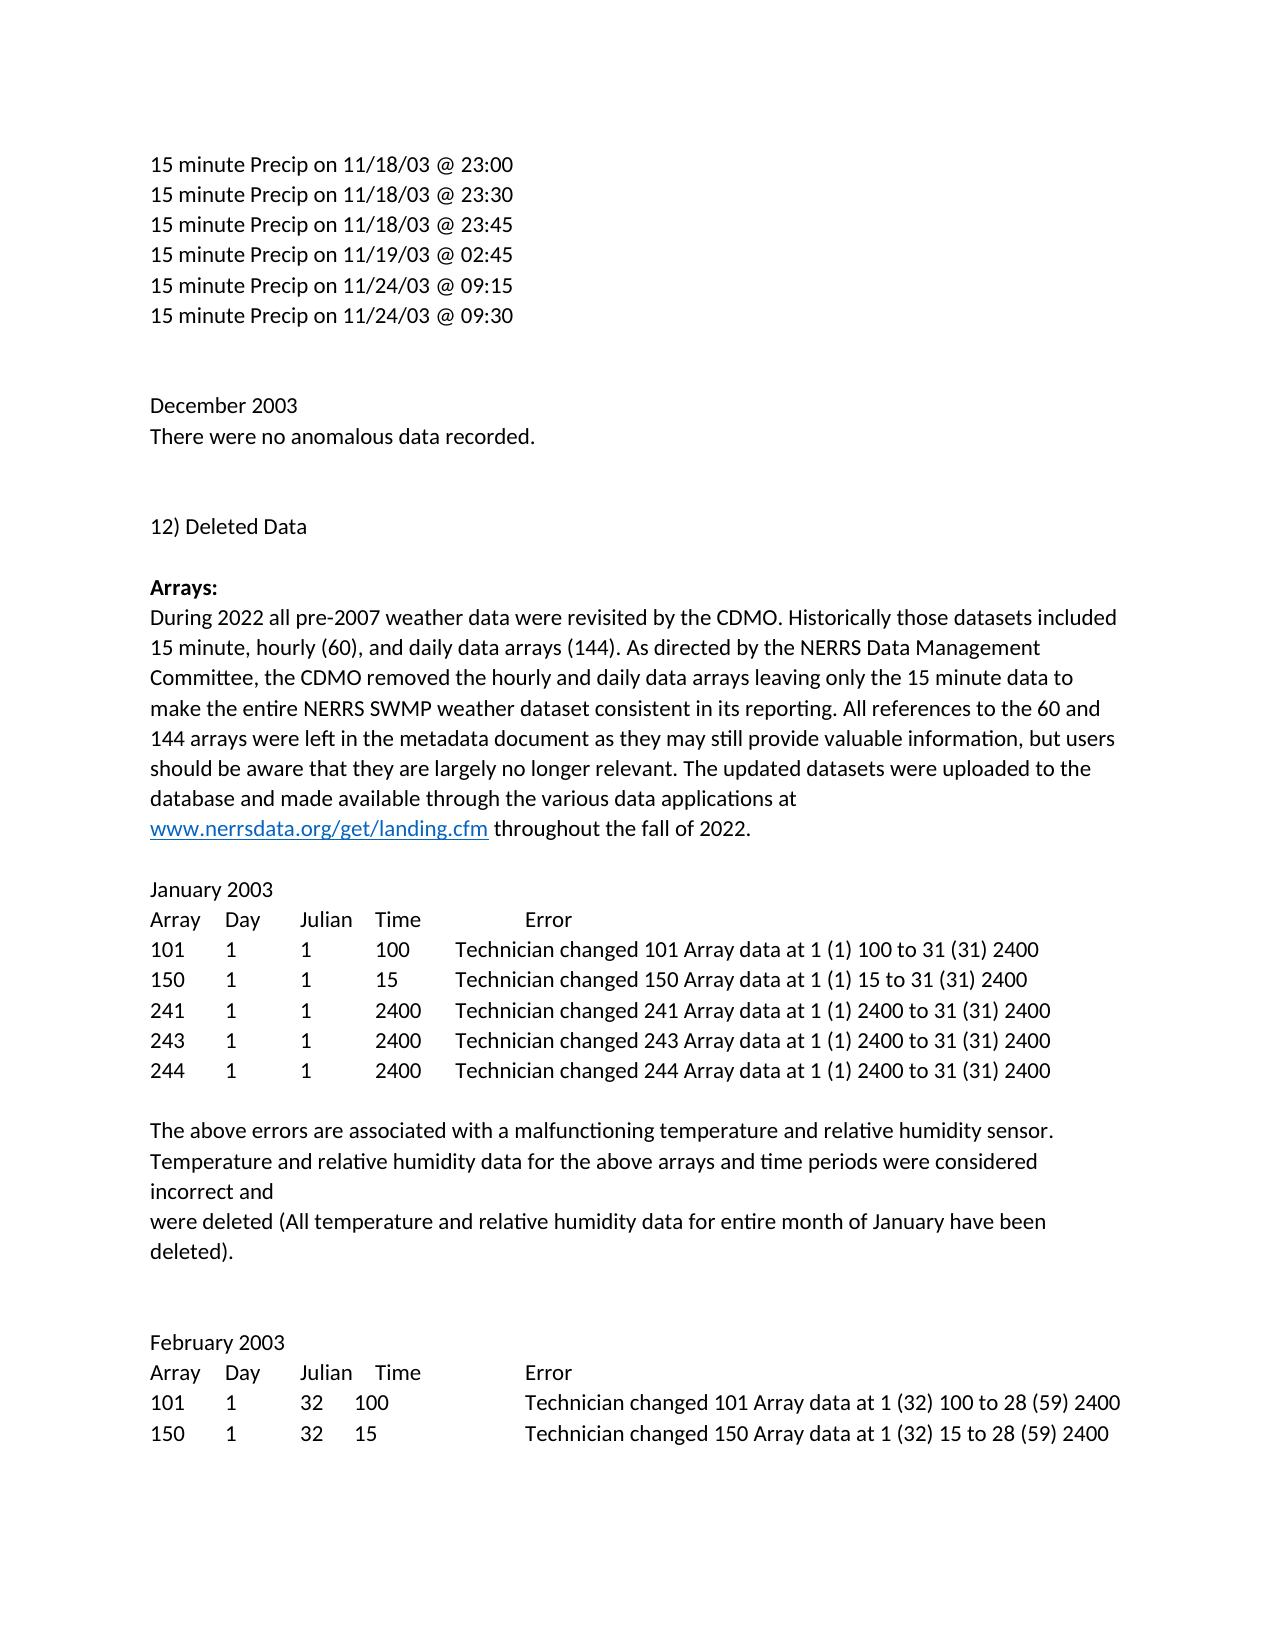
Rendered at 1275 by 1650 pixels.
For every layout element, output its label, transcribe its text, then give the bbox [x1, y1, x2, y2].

text 15 minute Precip on 11/24/03 @ 09:15 [150, 271, 1125, 299]
text 150 1 32 15 Technician changed 150 Array data at 1 (32) 15 to 28 (59) 2400 [150, 1419, 1125, 1447]
text 15 minute Precip on 11/24/03 @ 09:30 [150, 301, 1125, 329]
text There were no anomalous data recorded. [150, 422, 1125, 450]
text 243 1 1 2400 Technician changed 243 Array data at 1 (1) 2400 to 31 (31) 2400 [150, 1026, 1125, 1054]
text January 2003 [150, 875, 1125, 903]
text 15 minute Precip on 11/18/03 @ 23:30 [150, 180, 1125, 208]
text 15 minute Precip on 11/18/03 @ 23:45 [150, 210, 1125, 238]
text were deleted (All temperature and relative humidity data for entire month of January have been deleted). [150, 1207, 1125, 1266]
text 244 1 1 2400 Technician changed 244 Array data at 1 (1) 2400 to 31 (31) 2400 [150, 1056, 1125, 1084]
text 101 1 1 100 Technician changed 101 Array data at 1 (1) 100 to 31 (31) 2400 [150, 935, 1125, 963]
text Arrays: [150, 573, 1125, 601]
text February 2003 [150, 1328, 1125, 1356]
text December 2003 [150, 392, 1125, 420]
text The above errors are associated with a malfunctioning temperature and relative humidity sensor. [150, 1117, 1125, 1145]
text 101 1 32 100 Technician changed 101 Array data at 1 (32) 100 to 28 (59) 2400 [150, 1388, 1125, 1417]
text 15 minute Precip on 11/19/03 @ 02:45 [150, 241, 1125, 269]
text Array Day Julian Time Error [150, 1358, 1125, 1386]
text 15 minute Precip on 11/18/03 @ 23:00 [150, 150, 1125, 178]
text Temperature and relative humidity data for the above arrays and time periods were considered incorrect and [150, 1147, 1125, 1205]
text 12) Deleted Data [150, 512, 1125, 541]
text Array Day Julian Time Error [150, 905, 1125, 933]
text 241 1 1 2400 Technician changed 241 Array data at 1 (1) 2400 to 31 (31) 2400 [150, 996, 1125, 1024]
text 150 1 1 15 Technician changed 150 Array data at 1 (1) 15 to 31 (31) 2400 [150, 966, 1125, 994]
text During 2022 all pre-2007 weather data were revisited by the CDMO. Historically those datasets included 15 minute, hourly (60), and daily data arrays (144). As directed by the NERRS Data Management Committee, the CDMO removed the hourly and daily data arrays leaving only the 15 minute data to make the entire NERRS SWMP weather dataset consistent in its reporting. All references to the 60 and 144 arrays were left in the metadata document as they may still provide valuable information, but users should be aware that they are largely no longer relevant. The updated datasets were uploaded to the database and made available through the various data applications at www.nerrsdata.org/get/landing.cfm throughout the fall of 2022. [150, 603, 1125, 843]
